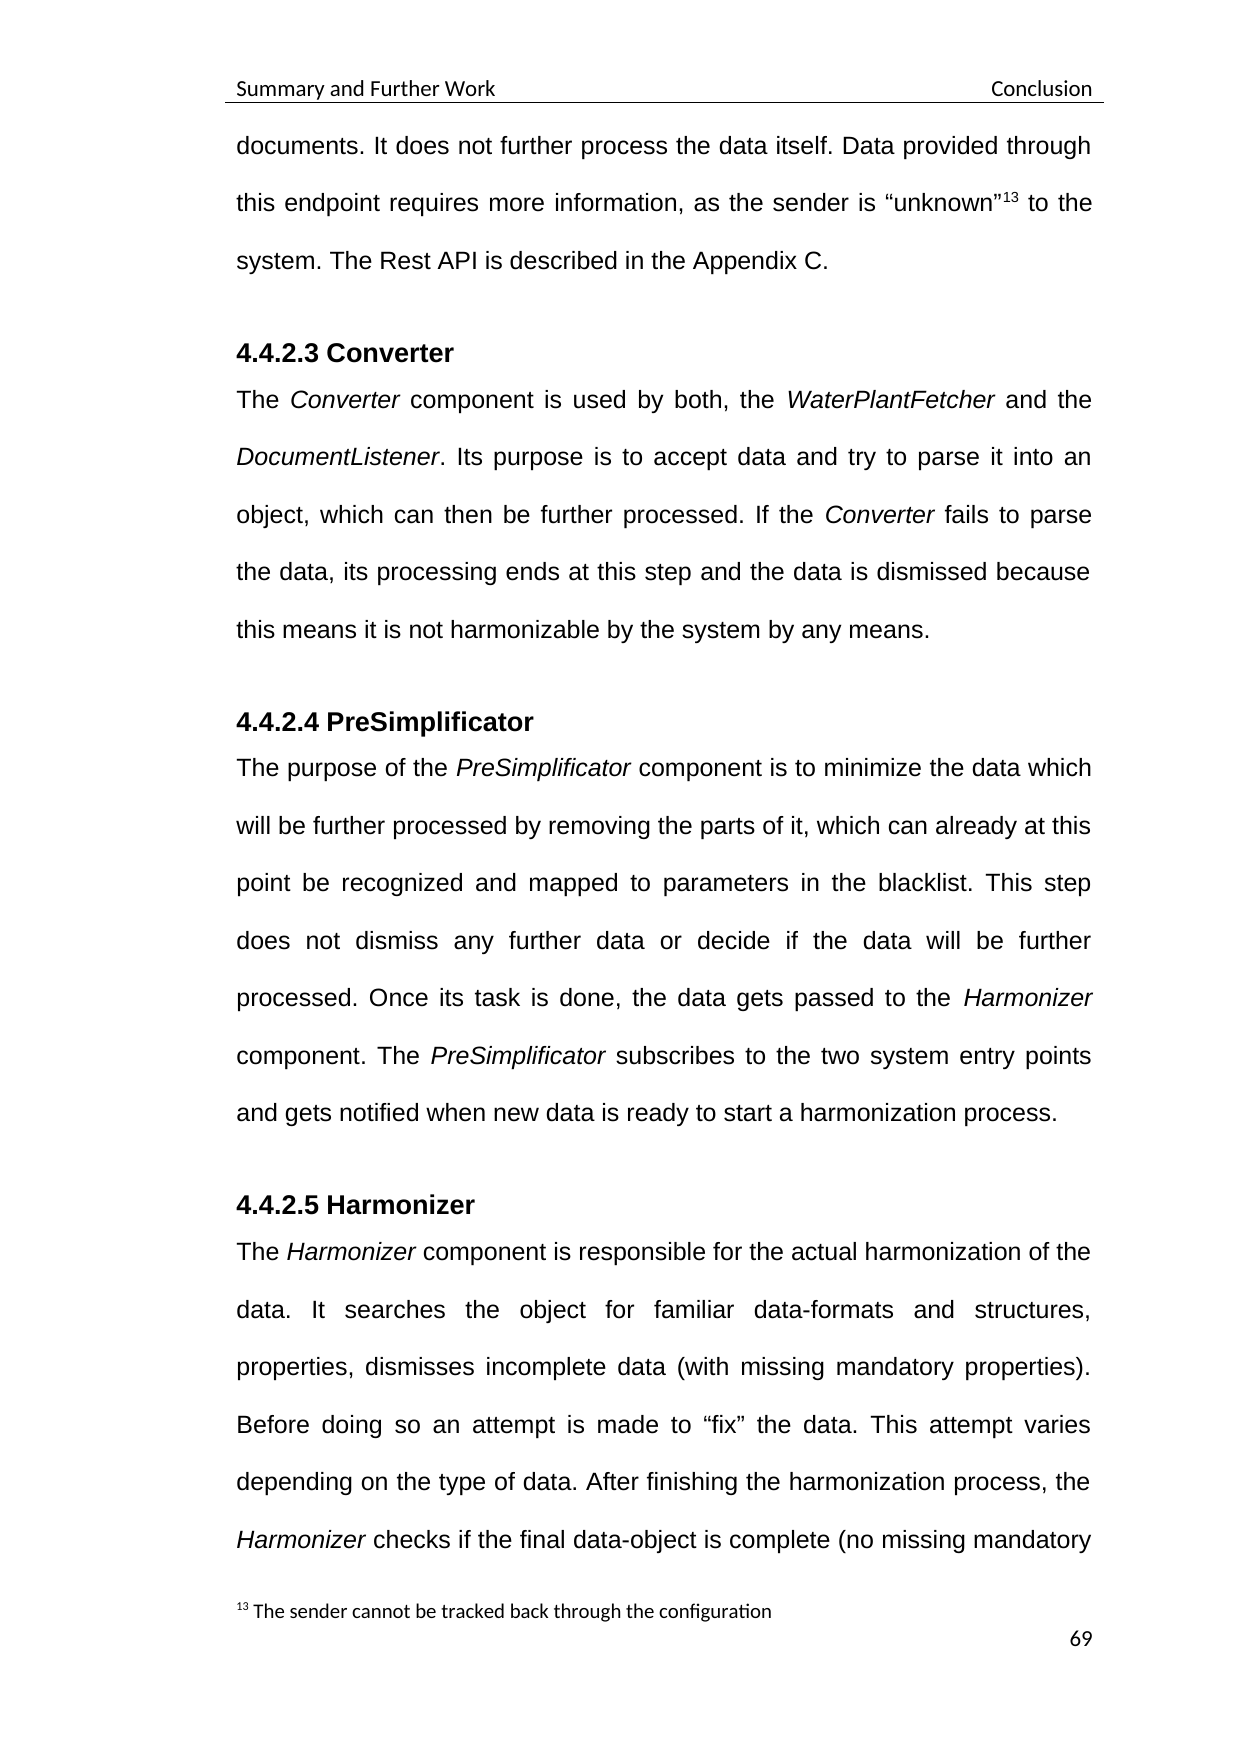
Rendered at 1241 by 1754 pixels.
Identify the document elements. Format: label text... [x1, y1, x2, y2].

text Converter [236, 337, 1092, 368]
text The purpose of the PreSimplificator component is to minimize the data which will be further processed by removing the parts of it, which can already at this point be recognized and mapped to parameters in the blacklist. This step does not dismiss any further data or decide if the data will be further processed. Once its task is done, the data gets passed to the Harmonizer component. The PreSimplificator subscribes to the two system entry points and gets notified when new data is ready to start a harmonization process. [236, 753, 1092, 1127]
text Harmonizer [236, 1189, 1092, 1221]
text PreSimplificator [236, 706, 1092, 737]
